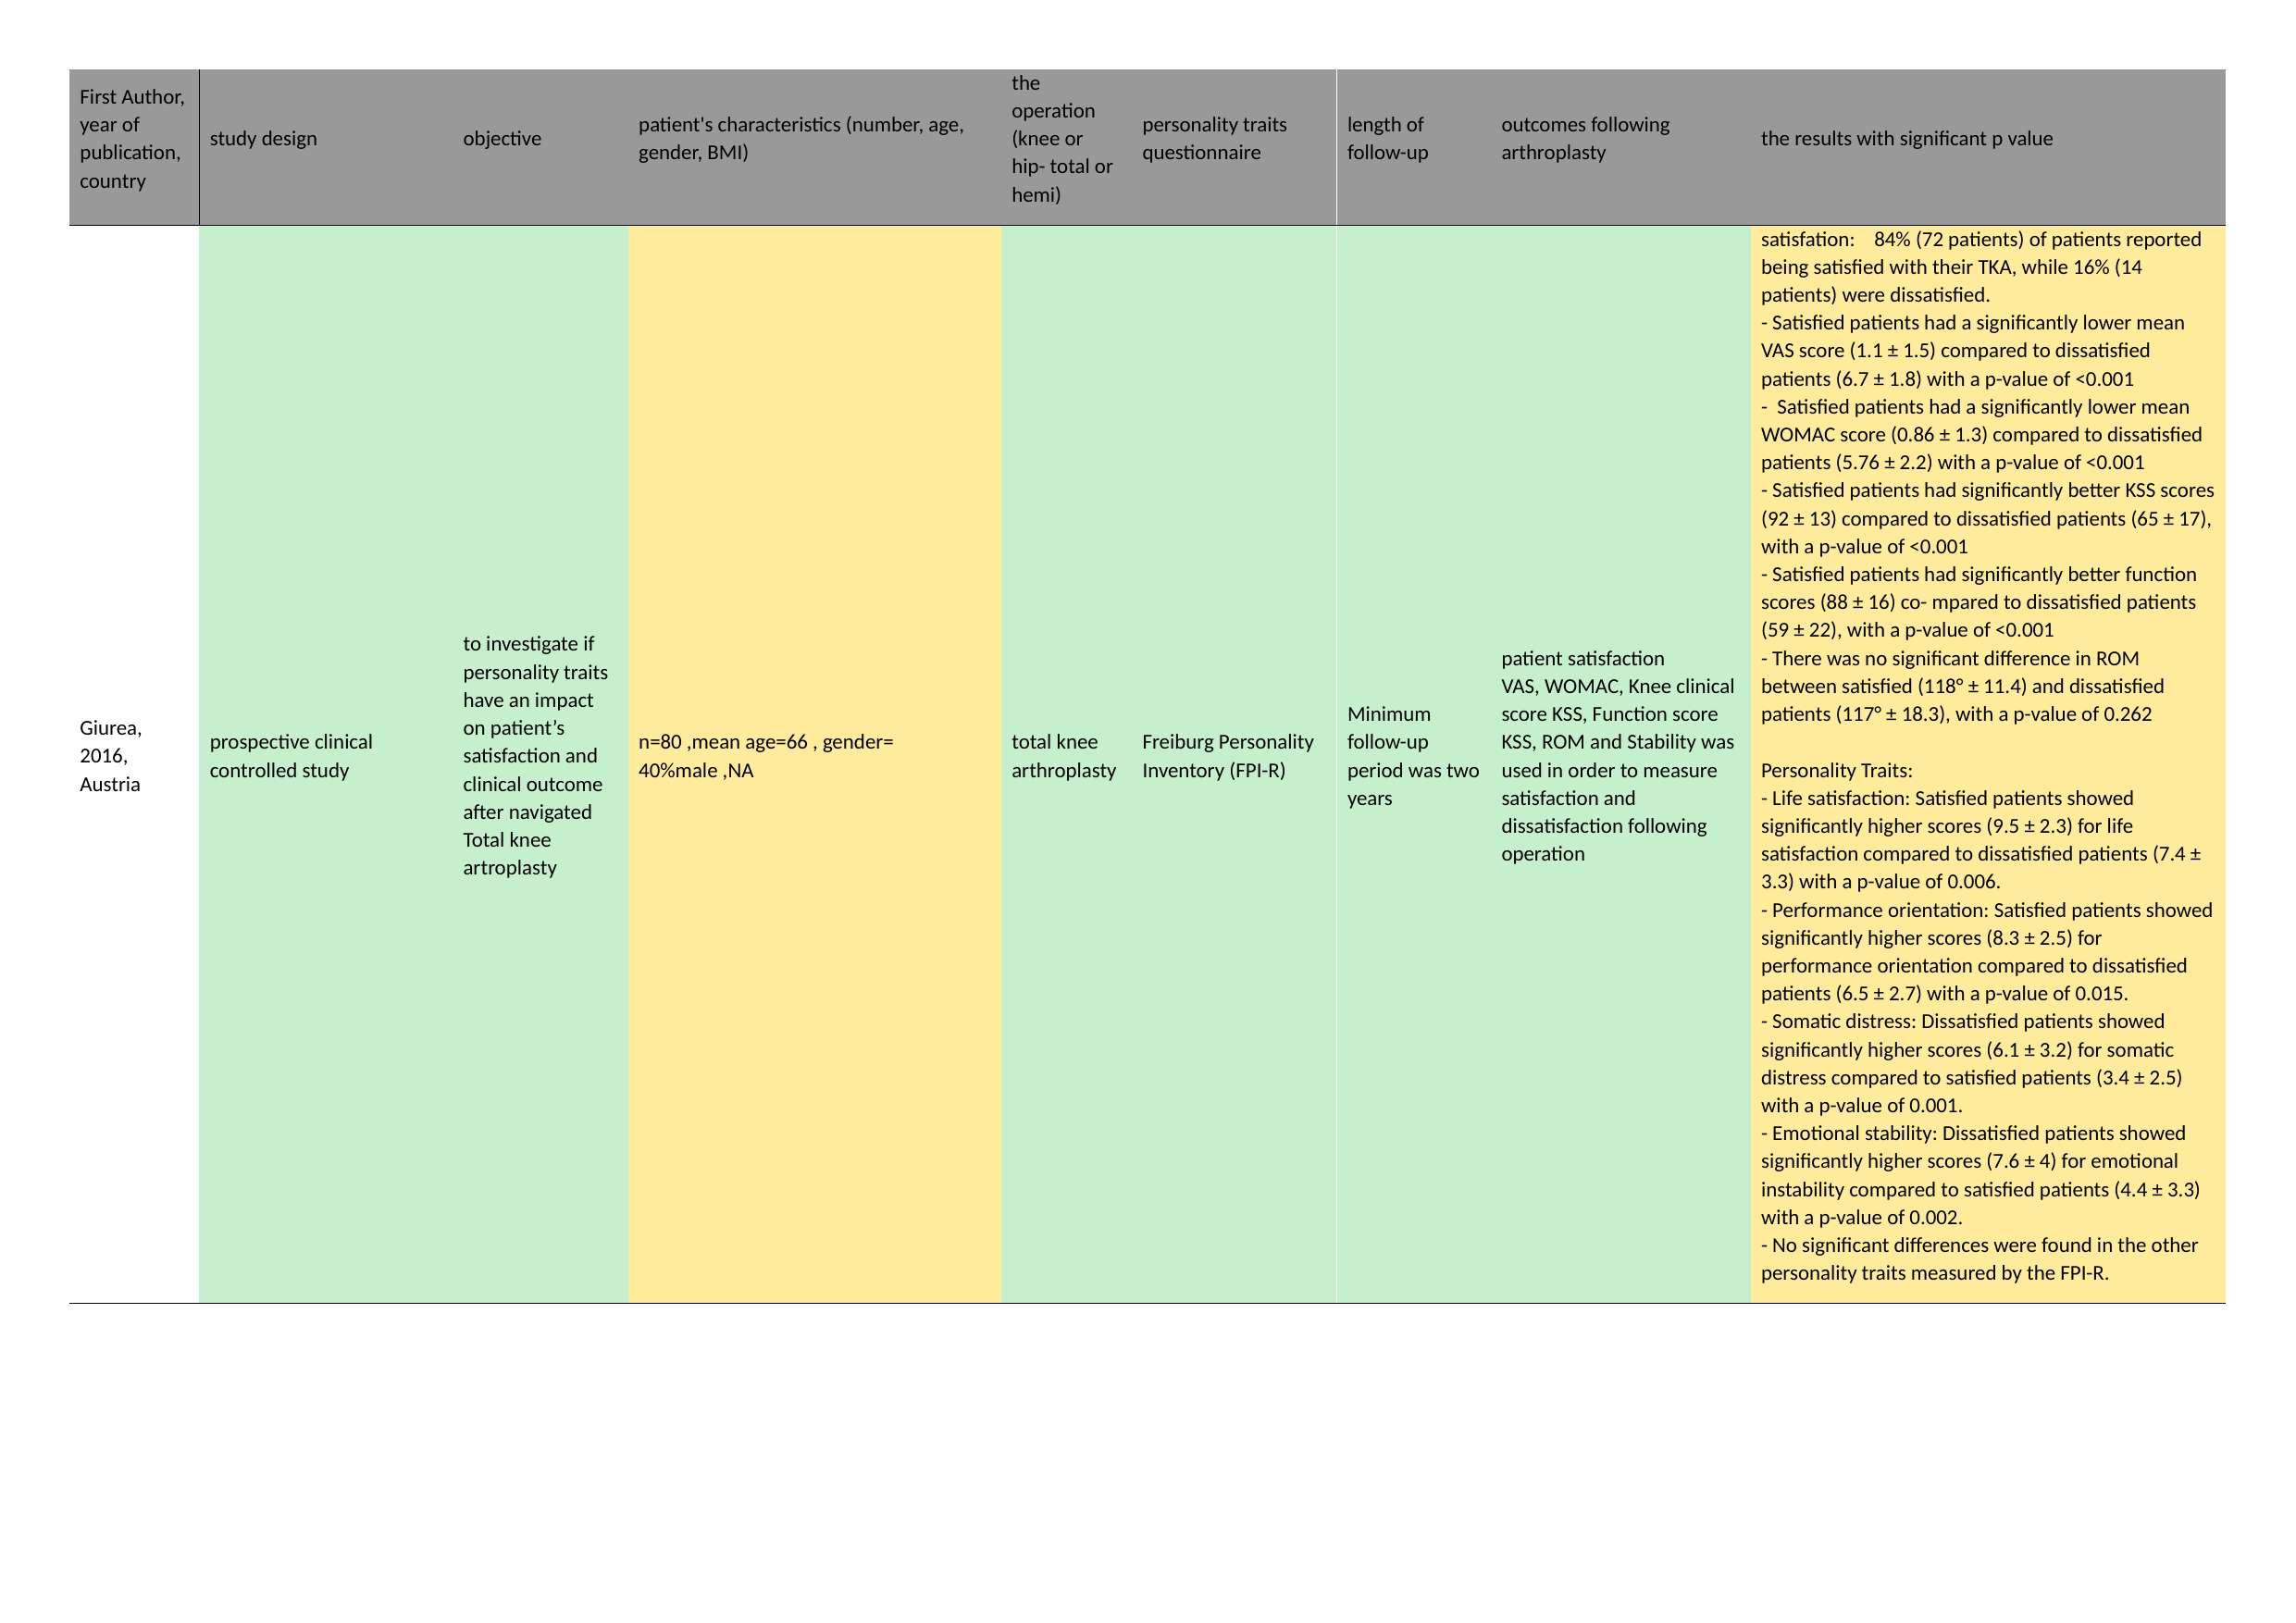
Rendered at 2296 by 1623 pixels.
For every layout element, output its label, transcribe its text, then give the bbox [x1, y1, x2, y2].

table_cell satisfation: 84% (72 patients) of patients reported being satisfied with their TKA, while 16% (14 patients) were dissatisfied. - Satisfied patients had a significantly lower mean VAS score (1.1 ± 1.5) compared to dissatisfied patients (6.7 ± 1.8) with a p-value of <0.001 - Satisfied patients had a significantly lower mean WOMAC score (0.86 ± 1.3) compared to dissatisfied patients (5.76 ± 2.2) with a p-value of <0.001 - Satisfied patients had significantly better KSS scores (92 ± 13) compared to dissatisfied patients (65 ± 17), with a p-value of <0.001 - Satisfied patients had significantly better function scores (88 ± 16) co- mpared to dissatisfied patients (59 ± 22), with a p-value of <0.001 - There was no significant difference in ROM between satisfied (118° ± 11.4) and dissatisfied patients (117° ± 18.3), with a p-value of 0.262 Personality Traits: - Life satisfaction: Satisfied patients showed significantly higher scores (9.5 ± 2.3) for life satisfaction compared to dissatisfied patients (7.4 ± 3.3) with a p-value of 0.006. - Performance orientation: Satisfied patients showed significantly higher scores (8.3 ± 2.5) for performance orientation compared to dissatisfied patients (6.5 ± 2.7) with a p-value of 0.015. - Somatic distress: Dissatisfied patients showed significantly higher scores (6.1 ± 3.2) for somatic distress compared to satisfied patients (3.4 ± 2.5) with a p-value of 0.001. - Emotional stability: Dissatisfied patients showed significantly higher scores (7.6 ± 4) for emotional instability compared to satisfied patients (4.4 ± 3.3) with a p-value of 0.002. - No significant differences were found in the other personality traits measured by the FPI-R. [1751, 226, 2226, 1303]
table_header the operation (knee or hip- total or hemi) [1001, 69, 1132, 225]
table_cell total knee arthroplasty [1001, 226, 1132, 1303]
table_header study design [200, 69, 453, 225]
table_header personality traits questionnaire [1132, 69, 1336, 225]
table_cell n=80 ,mean age=66 , gender= 40%male ,NA [628, 226, 1001, 1303]
table_cell Minimum follow-up period was two years [1337, 226, 1491, 1303]
table_cell Giurea, 2016, Austria [69, 226, 199, 1303]
table_header outcomes following arthroplasty [1491, 69, 1751, 225]
table_header objective [453, 69, 628, 225]
table_cell patient satisfaction VAS, WOMAC, Knee clinical score KSS, Function score KSS, ROM and Stability was used in order to measure satisfaction and dissatisfaction following operation [1491, 226, 1751, 1303]
table_header patient's characteristics (number, age, gender, BMI) [628, 69, 1001, 225]
table_header First Author, year of publication, country [69, 69, 199, 225]
table_cell Freiburg Personality Inventory (FPI-R) [1132, 226, 1336, 1303]
table_cell prospective clinical controlled study [199, 226, 453, 1303]
table_header length of follow-up [1337, 69, 1491, 225]
table_header the results with significant p value [1751, 69, 2226, 225]
table_cell to investigate if personality traits have an impact on patient’s satisfaction and clinical outcome after navigated Total knee artroplasty [453, 226, 628, 1303]
